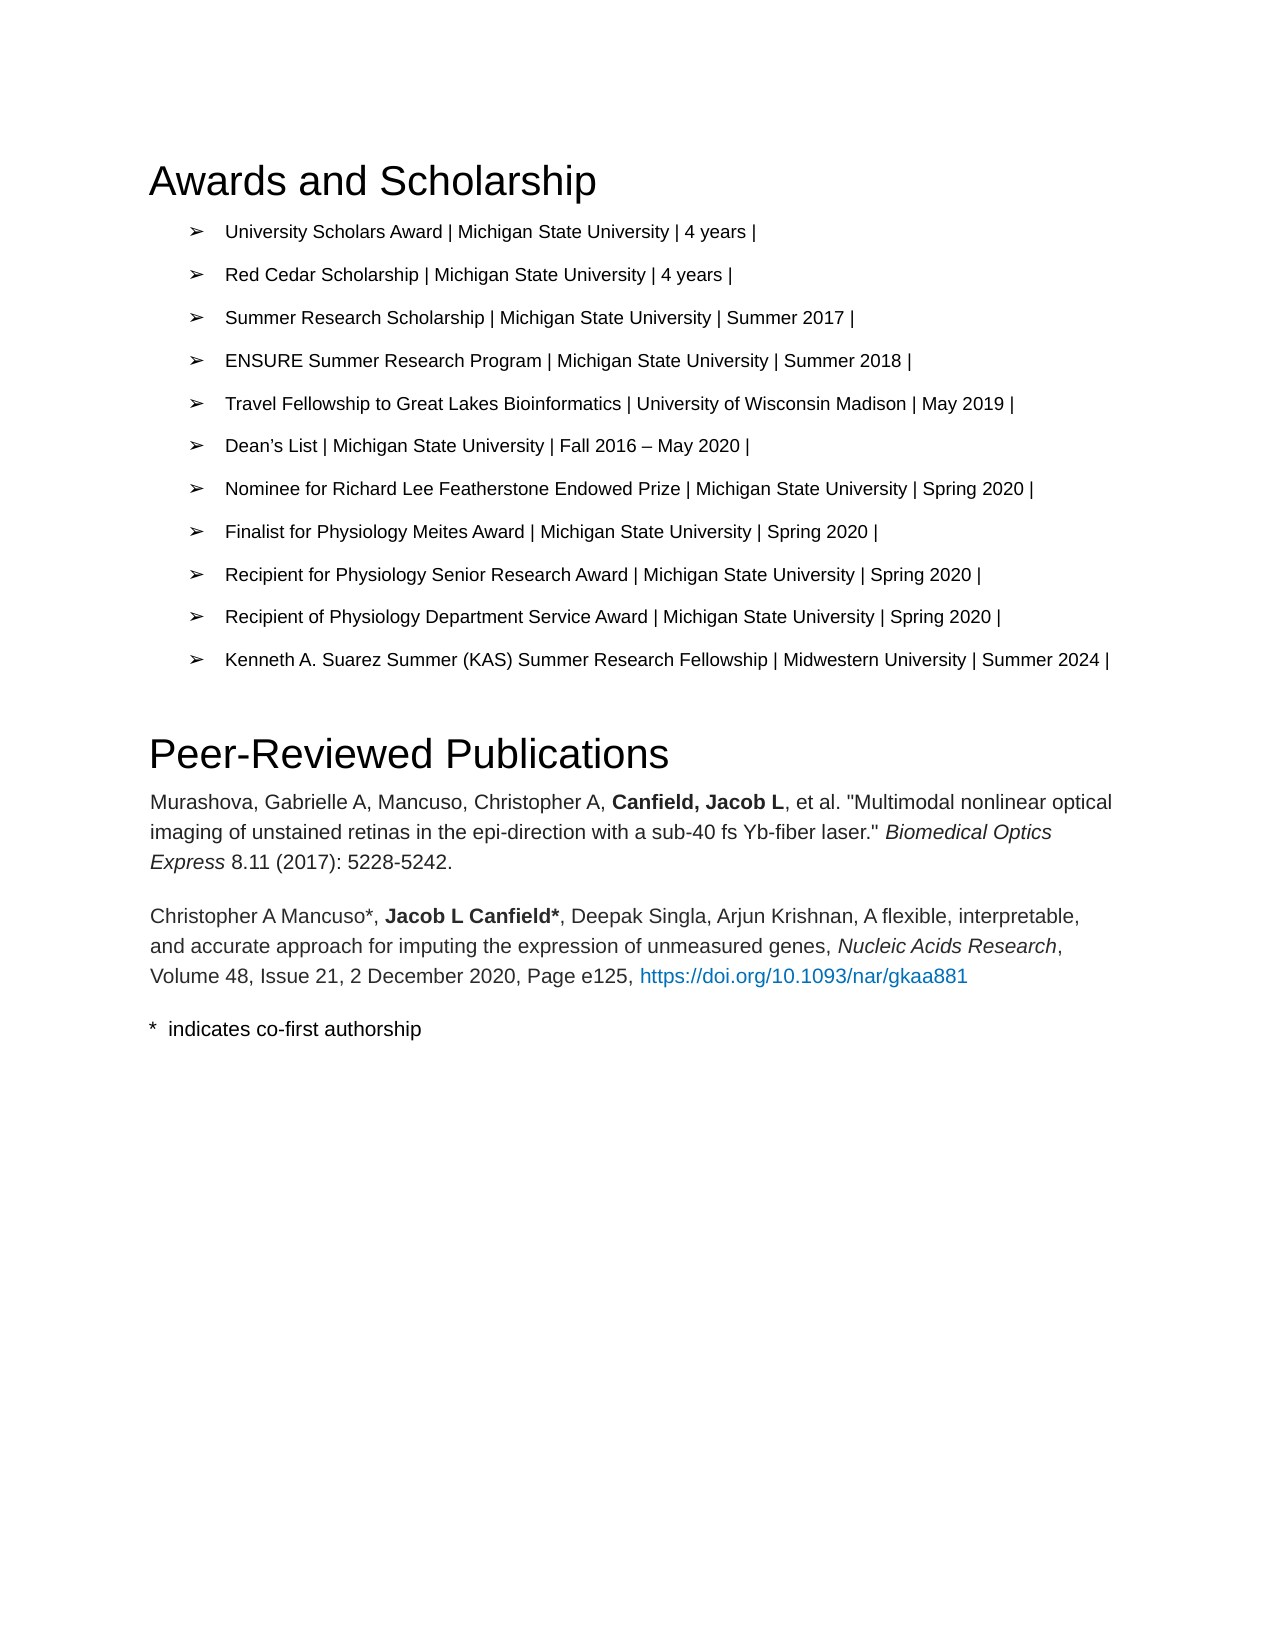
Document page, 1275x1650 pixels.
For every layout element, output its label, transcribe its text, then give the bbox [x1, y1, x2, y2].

subtitle Peer-Reviewed Publications [148, 729, 1123, 777]
list Dean’s List | Michigan State University | Fall 2016 – May 2020 | [187, 431, 1123, 459]
text Murashova, Gabrielle A, Mancuso, Christopher A, Canfield, Jacob L, et al. "Multimodal nonlinear optical imaging of unstained retinas in the epi-direction with a sub-40 fs Yb-fiber laser." Biomedical Optics Express 8.11 (2017): 5228-5242. [150, 790, 1121, 873]
list ENSURE Summer Research Program | Michigan State University | Summer 2018 | [187, 345, 1123, 373]
list Nominee for Richard Lee Featherstone Endowed Prize | Michigan State University | Spring 2020 | [187, 473, 1123, 502]
list Travel Fellowship to Great Lakes Bioinformatics | University of Wisconsin Madison | May 2019 | [187, 388, 1123, 416]
list Red Cedar Scholarship | Michigan State University | 4 years | [187, 259, 1123, 288]
list Kenneth A. Suarez Summer (KAS) Summer Research Fellowship | Midwestern University | Summer 2024 | [187, 644, 1123, 672]
list University Scholars Award | Michigan State University | 4 years | [187, 217, 1123, 245]
list Recipient for Physiology Senior Research Award | Michigan State University | Spring 2020 | [187, 559, 1123, 587]
list Recipient of Physiology Department Service Award | Michigan State University | Spring 2020 | [187, 601, 1123, 630]
text * indicates co-first authorship [148, 1017, 1123, 1041]
list Finalist for Physiology Meites Award | Michigan State University | Spring 2020 | [187, 516, 1123, 544]
text Christopher A Mancuso*, Jacob L Canfield*, Deepak Singla, Arjun Krishnan, A flexible, interpretable, and accurate approach for imputing the expression of unmeasured genes, Nucleic Acids Research, Volume 48, Issue 21, 2 December 2020, Page e125, https://doi.org/10.1093/nar/gkaa881 [150, 904, 1118, 988]
subtitle Awards and Scholarship [148, 156, 1123, 204]
list Summer Research Scholarship | Michigan State University | Summer 2017 | [187, 302, 1123, 331]
